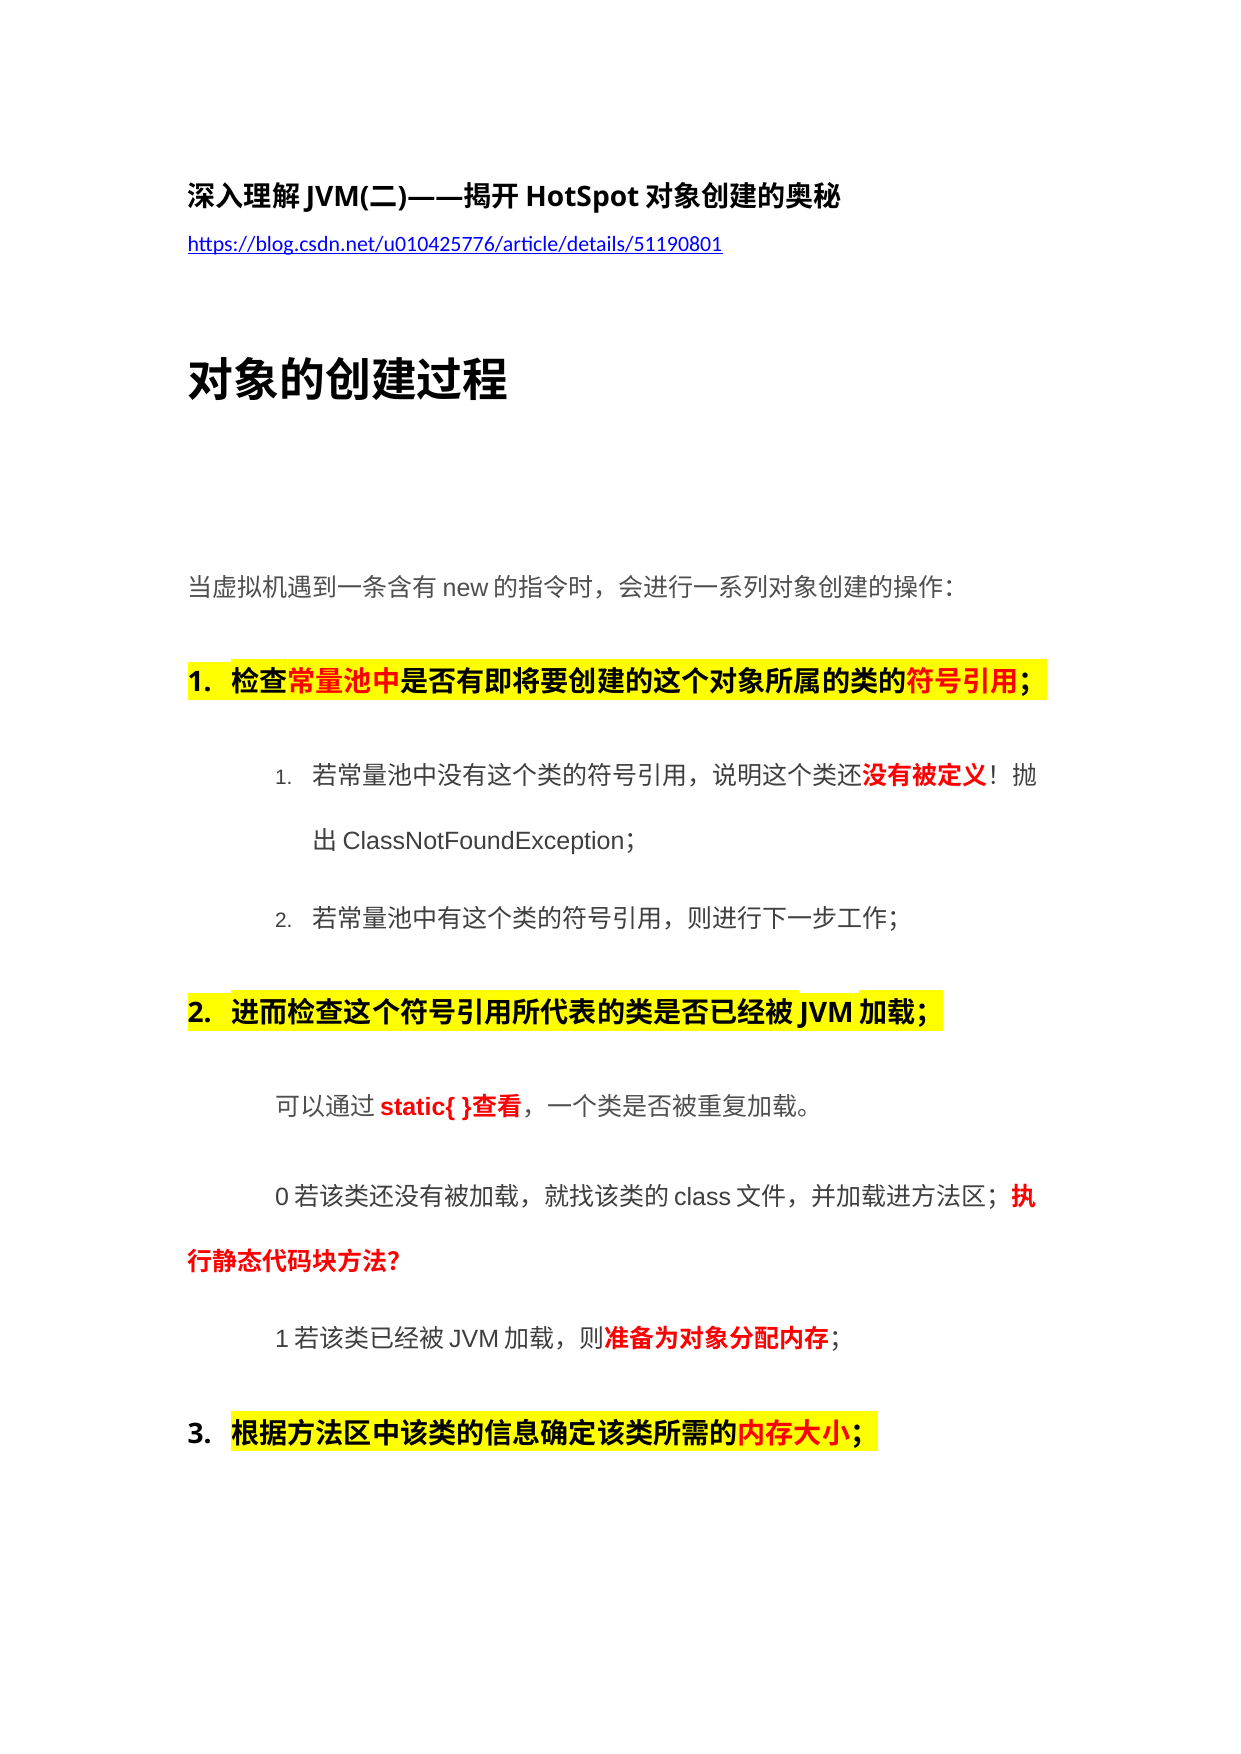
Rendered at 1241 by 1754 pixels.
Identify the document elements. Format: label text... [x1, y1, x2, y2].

subtitle 进而检查这个符号引用所代表的类是否已经被JVM加载； [187, 978, 1053, 1043]
text 当虚拟机遇到一条含有new的指令时，会进行一系列对象创建的操作： [187, 553, 1053, 618]
subtitle 检查常量池中是否有即将要创建的这个对象所属的类的符号引用； [187, 647, 1053, 712]
list 若常量池中有这个类的符号引用，则进行下一步工作； [275, 884, 1053, 949]
list 若常量池中没有这个类的符号引用，说明这个类还没有被定义！抛出ClassNotFoundException； [275, 741, 1053, 871]
subtitle 对象的创建过程 [187, 327, 1053, 425]
text 可以通过static{ }查看，一个类是否被重复加载。 [187, 1072, 1053, 1137]
text 深入理解JVM(二)——揭开HotSpot对象创建的奥秘 [187, 162, 1053, 227]
text 1若该类已经被JVM加载，则准备为对象分配内存； [275, 1304, 1053, 1369]
text https://blog.csdn.net/u010425776/article/details/51190801 [187, 227, 1053, 259]
text 0若该类还没有被加载，就找该类的class文件，并加载进方法区；执行静态代码块方法？ [187, 1162, 1053, 1292]
subtitle 根据方法区中该类的信息确定该类所需的内存大小； [187, 1399, 1053, 1464]
